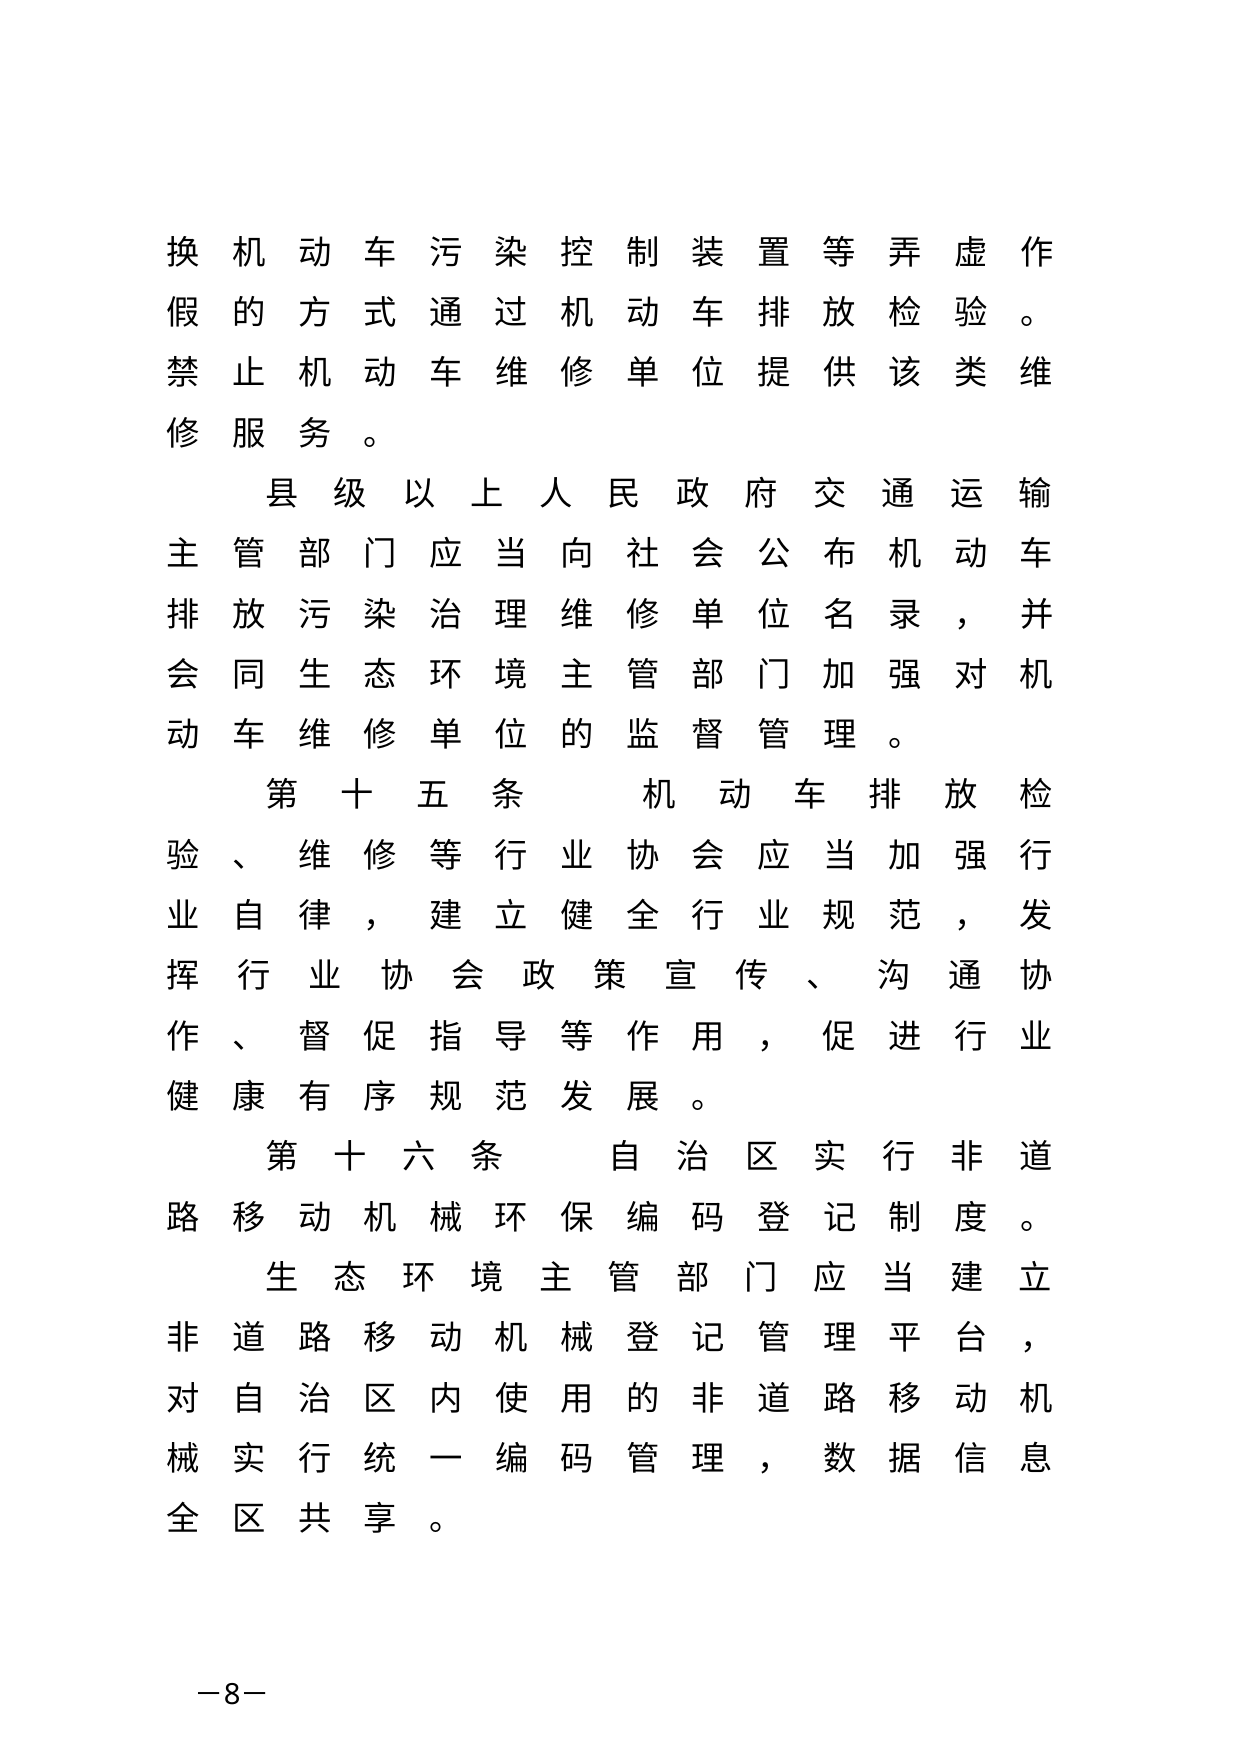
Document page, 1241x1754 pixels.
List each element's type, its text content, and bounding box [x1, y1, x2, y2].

text 县级以上人民政府交通运输主管部门应当向社会公布机动车排放污染治理维修单位名录，并会同生态环境主管部门加强对机动车维修单位的监督管理。 [167, 461, 1085, 762]
text 第十六条 自治区实行非道路移动机械环保编码登记制度。 [167, 1124, 1085, 1245]
text 生态环境主管部门应当建立非道路移动机械登记管理平台，对自治区内使用的非道路移动机械实行统一编码管理，数据信息全区共享。 [167, 1245, 1085, 1546]
text 第十五条 机动车排放检验、维修等行业协会应当加强行业自律，建立健全行业规范，发挥行业协会政策宣传、沟通协作、督促指导等作用，促进行业健康有序规范发展。 [167, 762, 1085, 1124]
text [167, 219, 1085, 461]
